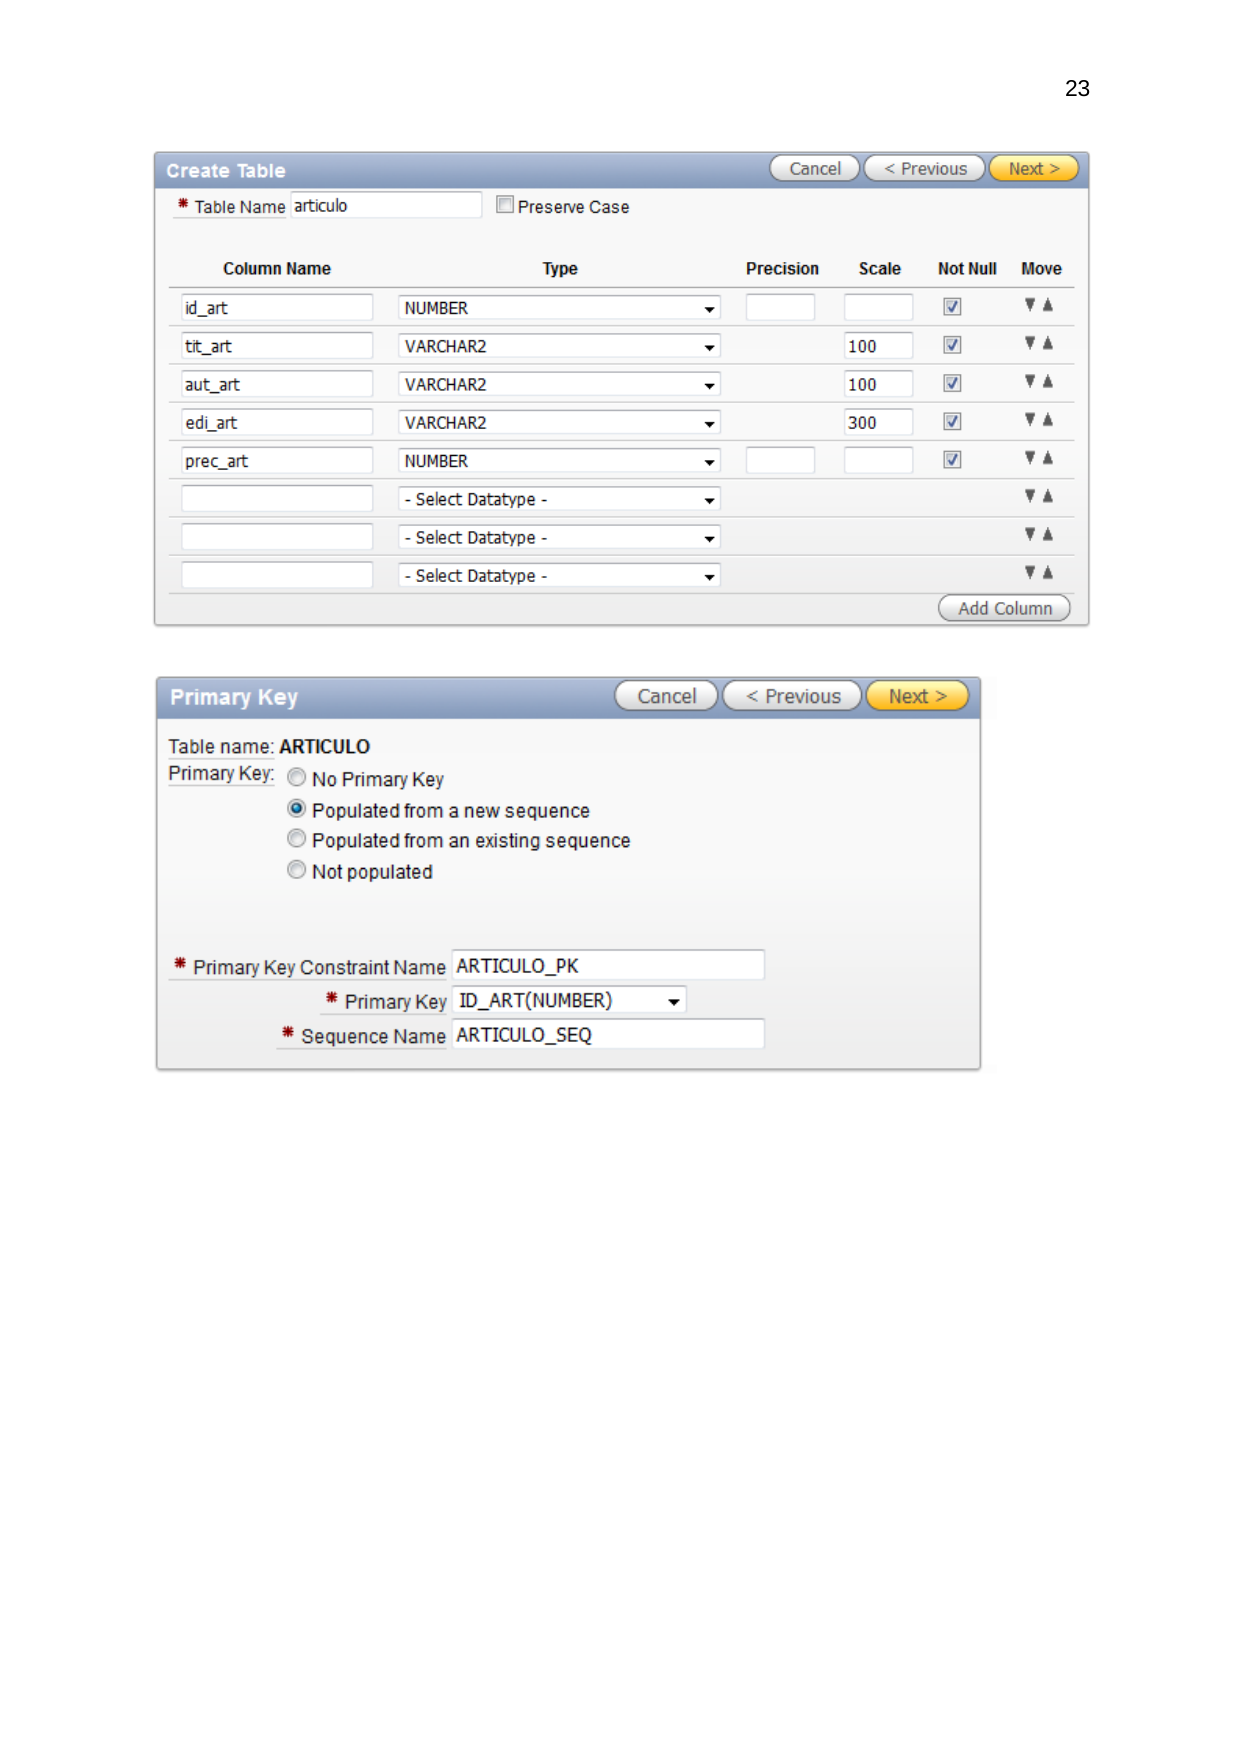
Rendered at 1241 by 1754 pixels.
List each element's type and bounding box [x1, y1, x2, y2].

picture [150, 669, 997, 1078]
picture [150, 150, 1091, 638]
